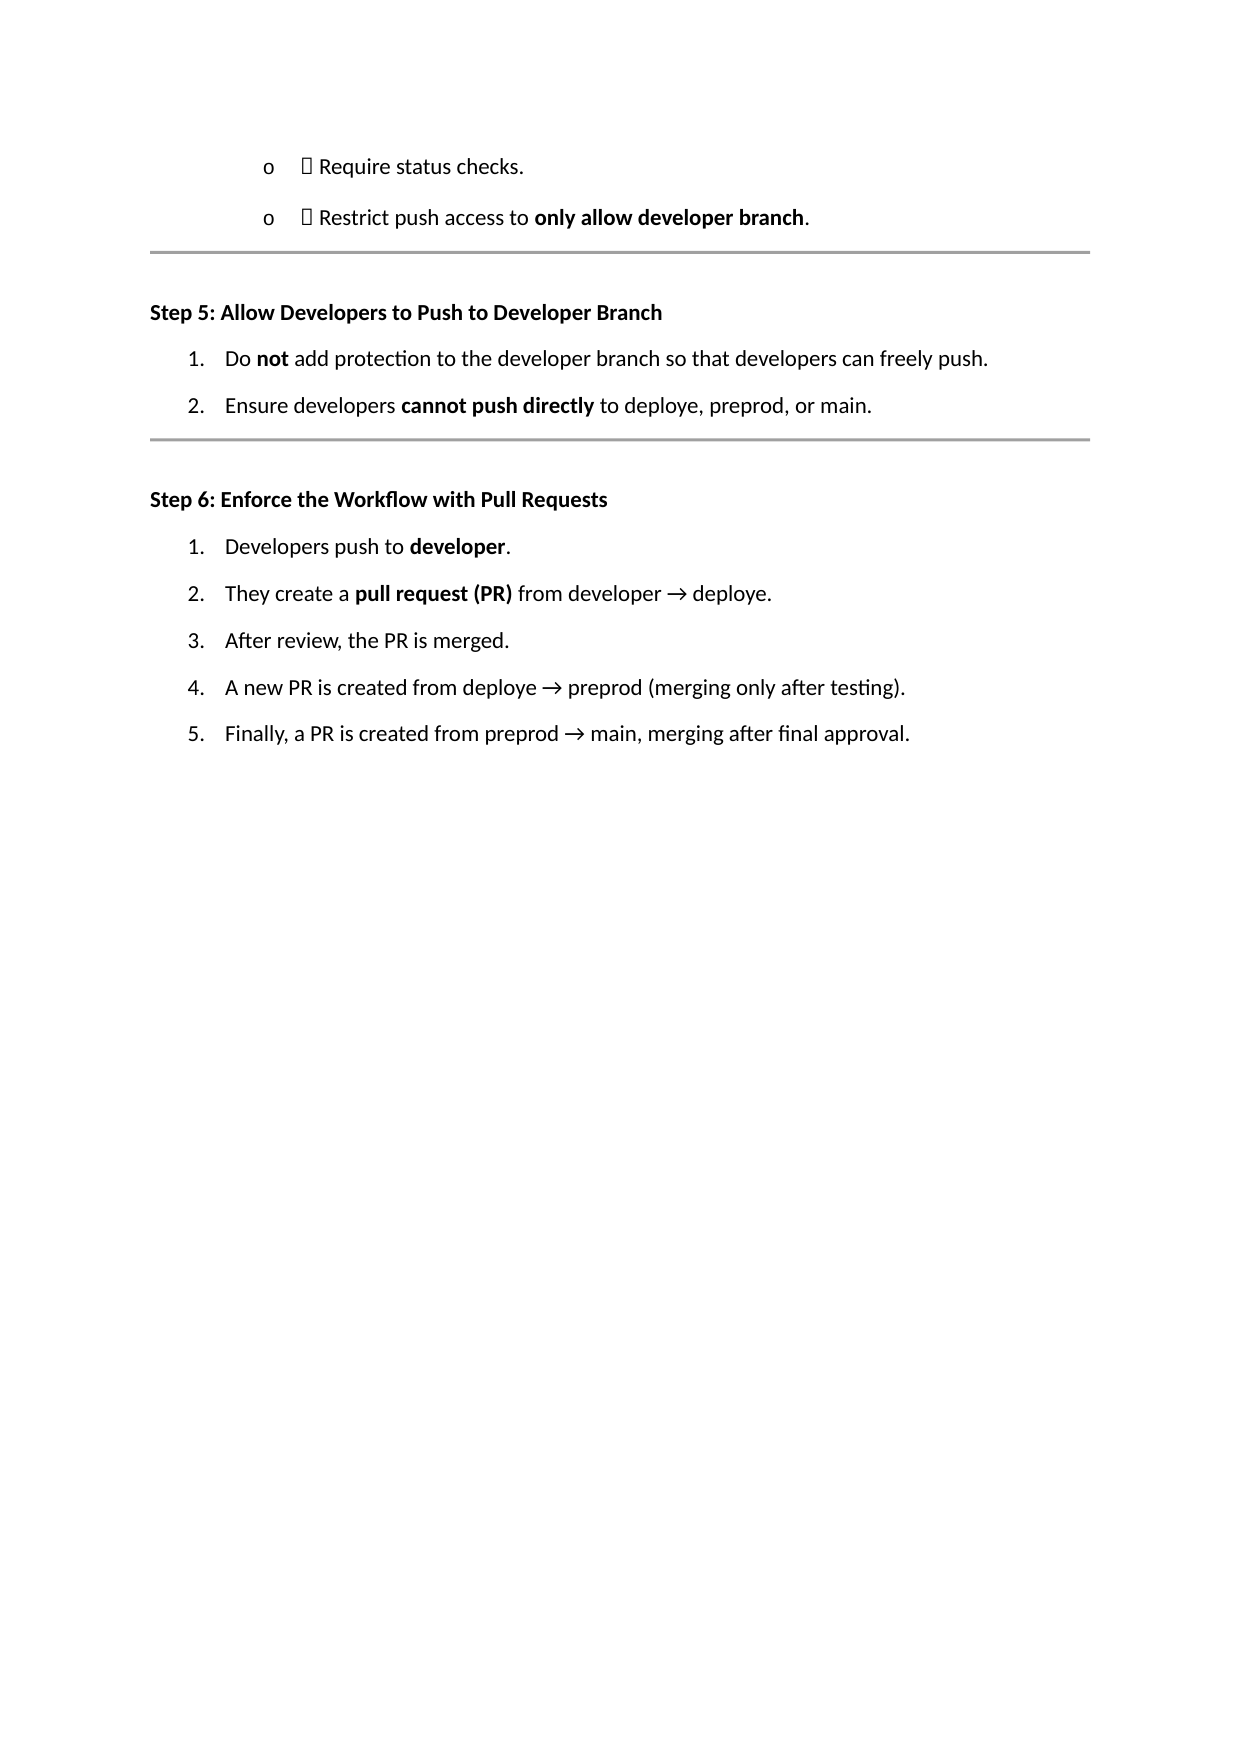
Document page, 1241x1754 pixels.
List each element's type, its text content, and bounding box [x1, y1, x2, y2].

list Do not add protection to the developer branch so that developers can freely push. [187, 344, 1090, 373]
list A new PR is created from deploye → preprod (merging only after testing). [187, 673, 1090, 701]
list Developers push to developer. [187, 532, 1090, 560]
list They create a pull request (PR) from developer → deploye. [187, 579, 1090, 607]
list After review, the PR is merged. [187, 626, 1090, 654]
list ✅ Restrict push access to only allow developer branch. [262, 200, 1090, 232]
text Step 6: Enforce the Workflow with Pull Requests [150, 485, 1090, 513]
list Ensure developers cannot push directly to deploye, preprod, or main. [187, 391, 1090, 419]
text Step 5: Allow Developers to Push to Developer Branch [150, 298, 1090, 326]
list ✅ Require status checks. [262, 150, 1090, 181]
list Finally, a PR is created from preprod → main, merging after final approval. [187, 719, 1090, 748]
